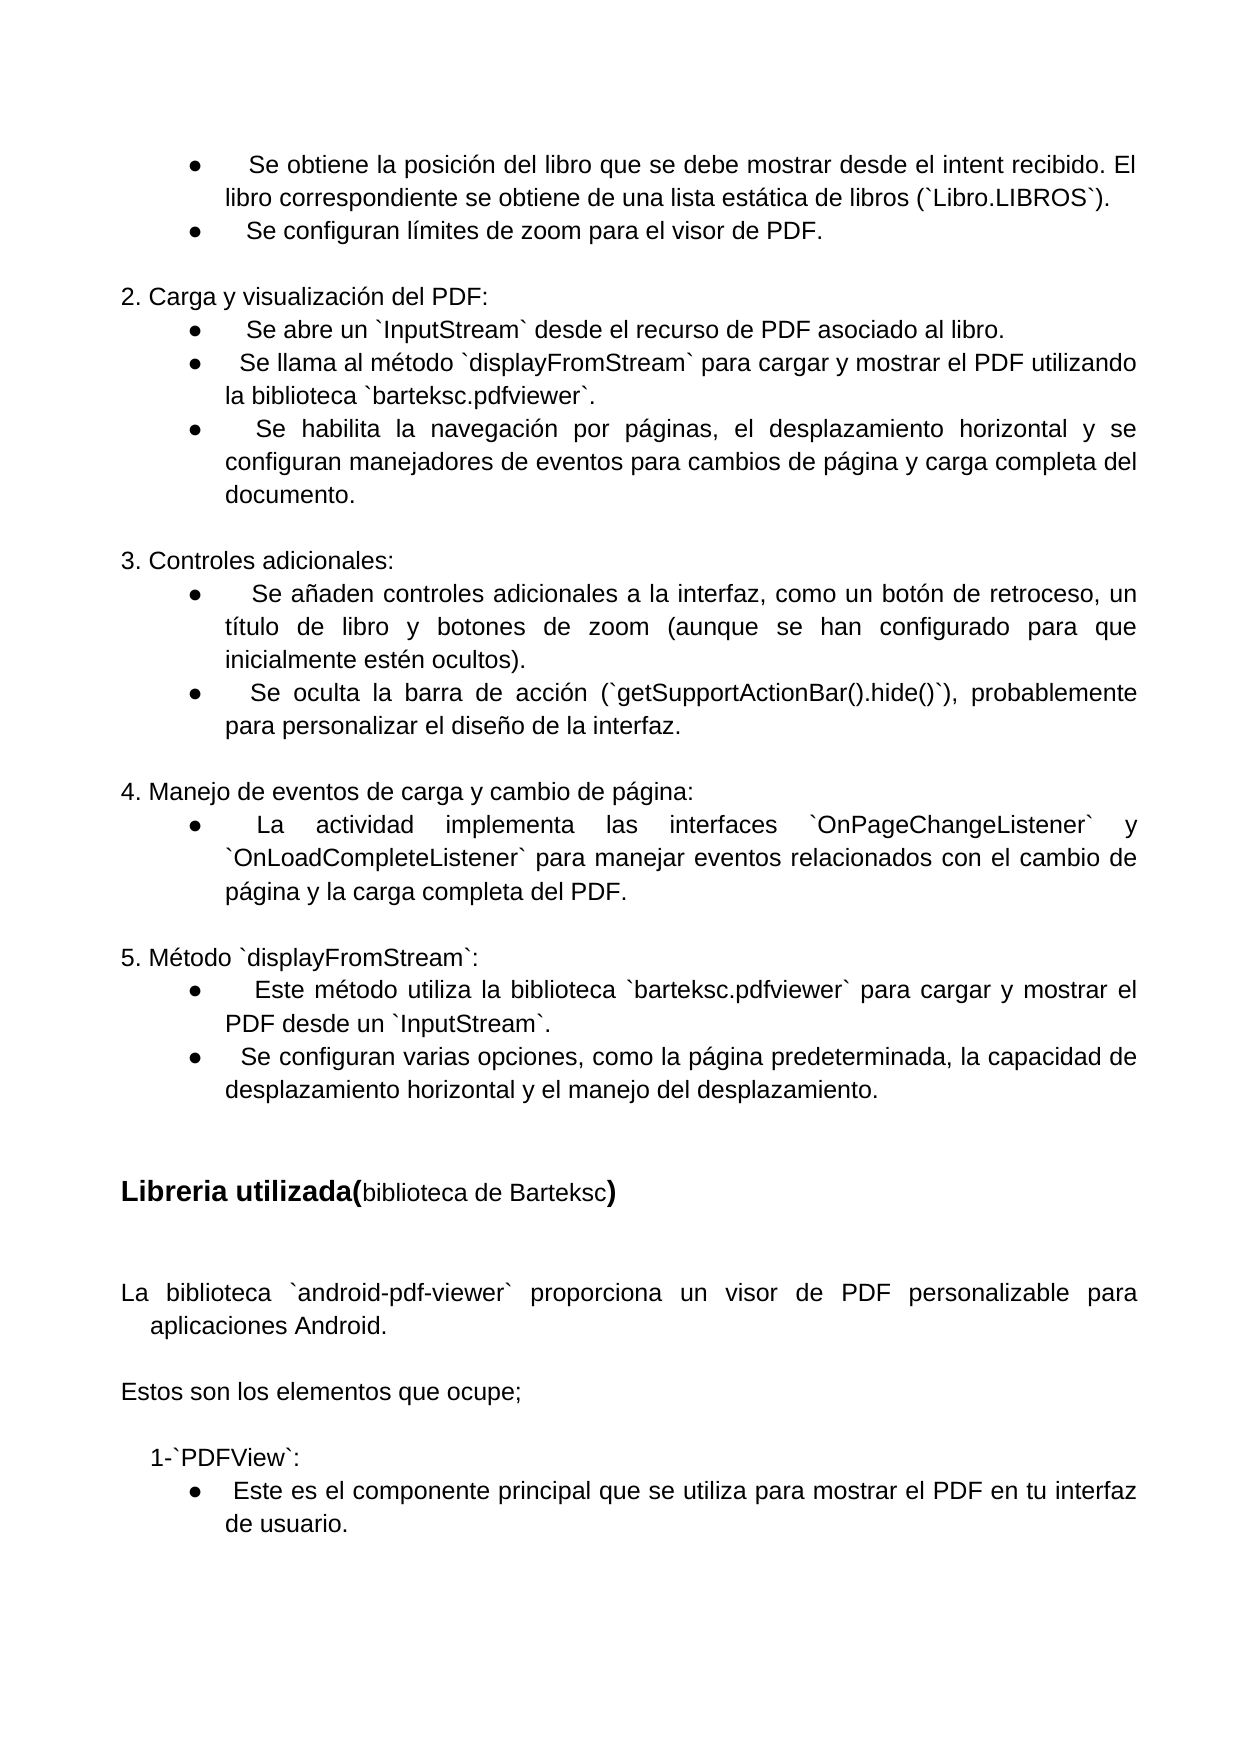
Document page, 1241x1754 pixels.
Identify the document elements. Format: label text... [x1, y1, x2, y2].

list Se llama al método `displayFromStream` para cargar y mostrar el PDF utilizando la biblioteca `barteksc.pdfviewer`. [187, 348, 1139, 410]
list Se obtiene la posición del libro que se debe mostrar desde el intent recibido. El libro correspondiente se obtiene de una lista estática de libros (`Libro.LIBROS`). [187, 150, 1139, 212]
list Este método utiliza la biblioteca `barteksc.pdfviewer` para cargar y mostrar el PDF desde un `InputStream`. [187, 976, 1139, 1037]
list Se habilita la navegación por páginas, el desplazamiento horizontal y se configuran manejadores de eventos para cambios de página y carga completa del documento. [187, 414, 1139, 509]
text 2. Carga y visualización del PDF: [121, 282, 1139, 311]
text Libreria utilizada(biblioteca de Barteksc) [121, 1174, 1139, 1207]
text 4. Manejo de eventos de carga y cambio de página: [121, 777, 1139, 806]
text Estos son los elementos que ocupe; [121, 1377, 1139, 1406]
list Se oculta la barra de acción (`getSupportActionBar().hide()`), probablemente para personalizar el diseño de la interfaz. [187, 678, 1139, 740]
text 5. Método `displayFromStream`: [121, 942, 1139, 971]
text 3. Controles adicionales: [121, 546, 1139, 575]
list La actividad implementa las interfaces `OnPageChangeListener` y `OnLoadCompleteListener` para manejar eventos relacionados con el cambio de página y la carga completa del PDF. [187, 810, 1139, 905]
list Se añaden controles adicionales a la interfaz, como un botón de retroceso, un título de libro y botones de zoom (aunque se han configurado para que inicialmente estén ocultos). [187, 579, 1139, 674]
text La biblioteca `android-pdf-viewer` proporciona un visor de PDF personalizable para aplicaciones Android. [121, 1278, 1139, 1340]
list Se abre un `InputStream` desde el recurso de PDF asociado al libro. [187, 315, 1139, 344]
text 1-`PDFView`: [150, 1443, 1139, 1472]
list Este es el componente principal que se utiliza para mostrar el PDF en tu interfaz de usuario. [187, 1476, 1139, 1538]
list Se configuran varias opciones, como la página predeterminada, la capacidad de desplazamiento horizontal y el manejo del desplazamiento. [187, 1042, 1139, 1103]
list Se configuran límites de zoom para el visor de PDF. [187, 216, 1139, 245]
